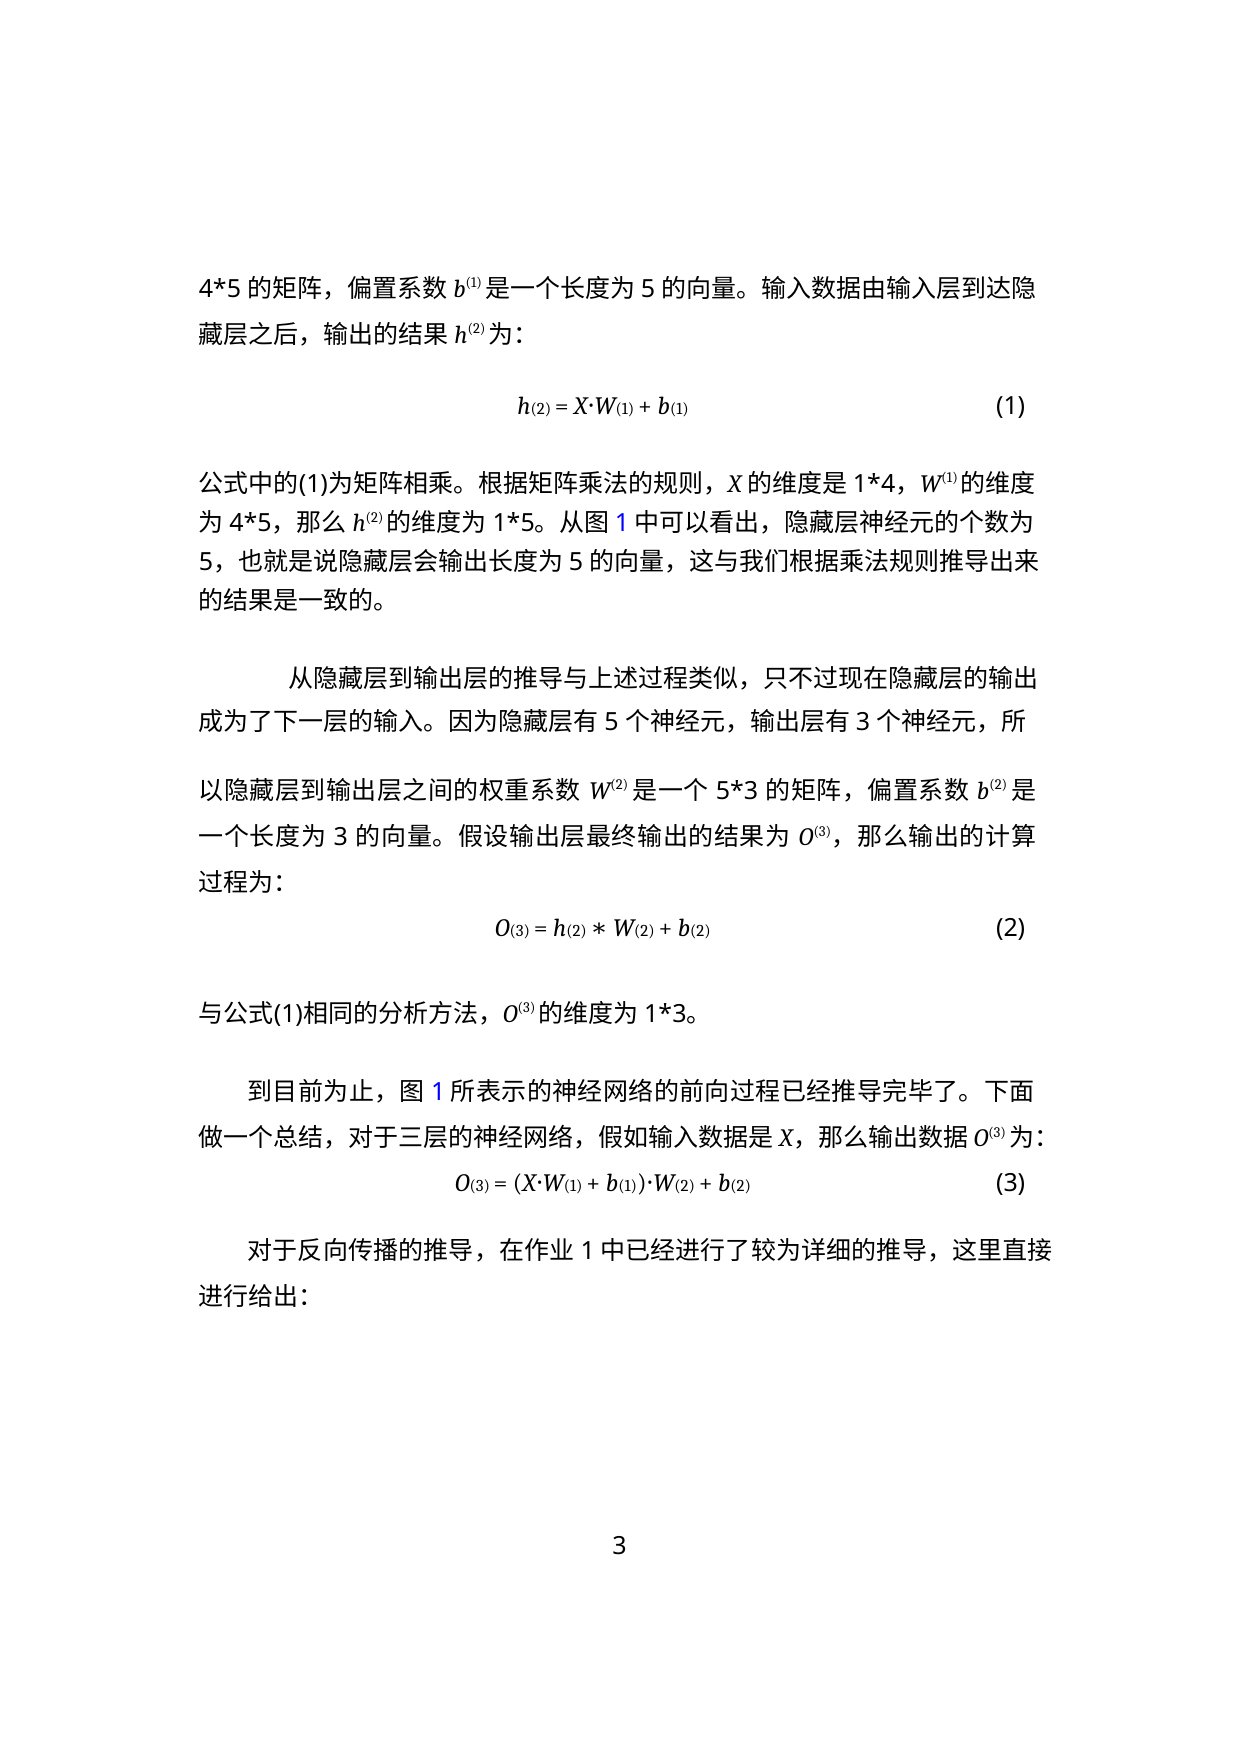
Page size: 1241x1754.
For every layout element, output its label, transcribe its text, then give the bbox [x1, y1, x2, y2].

text O(3) = h(2) ∗ W(2) + b(2) (2) [198, 909, 1054, 944]
text 以隐藏层到输出层之间的权重系数 W(2) 是一个 5*3 的矩阵，偏置系数 b(2) 是一个长度为 3 的向量。假设输出层最终输出的结果为 O(3)，那么输出的计算过程为： [198, 770, 1037, 899]
text 从隐藏层到输出层的推导与上述过程类似，只不过现在隐藏层的输出 [247, 658, 1038, 695]
text h(2) = X·W(1) + b(1) (1) [198, 388, 1054, 422]
text 成为了下一层的输入。因为隐藏层有 5 个神经元，输出层有 3 个神经元，所 [198, 701, 1054, 737]
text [198, 268, 1037, 351]
text 到目前为止，图1所表示的神经网络的前向过程已经推导完毕了。下面做一个总结，对于三层的神经网络，假如输入数据是 X，那么输出数据 O(3) 为： [198, 1071, 1037, 1154]
text 与公式(1)相同的分析方法，O(3) 的维度为 1*3。 [198, 993, 1054, 1029]
text O(3) = (X·W(1) + b(1))·W(2) + b(2) (3) [198, 1164, 1054, 1198]
text 公式中的(1)为矩阵相乘。根据矩阵乘法的规则，X 的维度是 1*4，W(1) 的维度为 4*5，那么 h(2) 的维度为 1*5。从图1中可以看出，隐藏层神经元的个数为 5，也就是说隐藏层会输出长度为 5 的向量，这与我们根据乘法规则推导出来的结果是一致的。 [198, 463, 1054, 617]
text 对于反向传播的推导，在作业1中已经进行了较为详细的推导，这里直接进行给出： [198, 1230, 1054, 1313]
